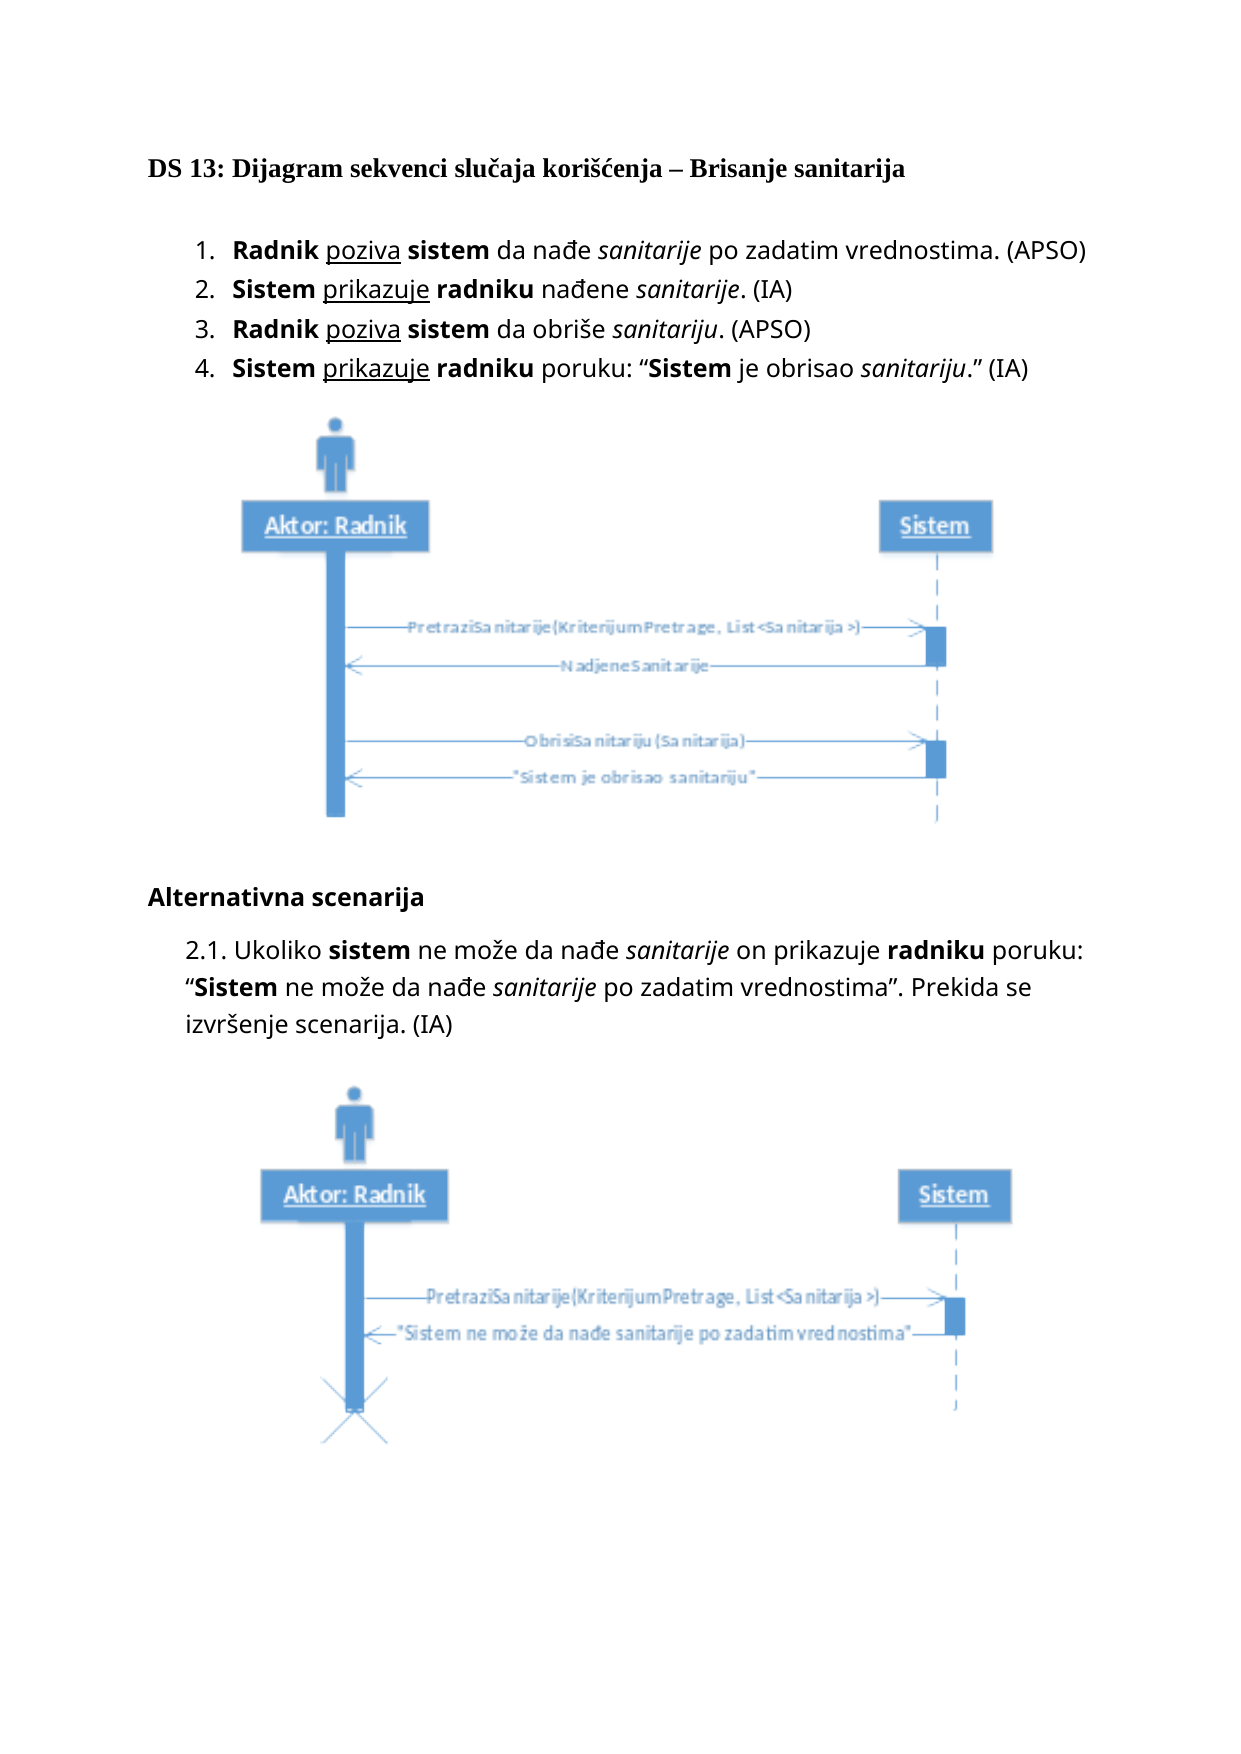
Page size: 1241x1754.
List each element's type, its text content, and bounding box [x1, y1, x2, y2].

list Radnik poziva sistem da obriše sanitariju. (APSO) [194, 311, 1093, 345]
list Radnik poziva sistem da nađe sanitarije po zadatim vrednostima. (APSO) [194, 233, 1093, 267]
text Alternativna scenarija [148, 879, 1093, 913]
list Sistem prikazuje radniku nađene sanitarije. (IA) [194, 272, 1093, 306]
list Sistem prikazuje radniku poruku: “Sistem je obrisao sanitariju.” (IA) [194, 351, 1093, 384]
text 2.1. Ukoliko sistem ne može da nađe sanitarije on prikazuje radniku poruku: “Sistem ne može da nađe sanitarije po zadatim vrednostima”. Prekida se izvršenje scenarija. (IA) [185, 933, 1093, 1041]
subtitle DS 13: Dijagram sekvenci slučaja korišćenja – Brisanje sanitarija [148, 152, 1093, 183]
